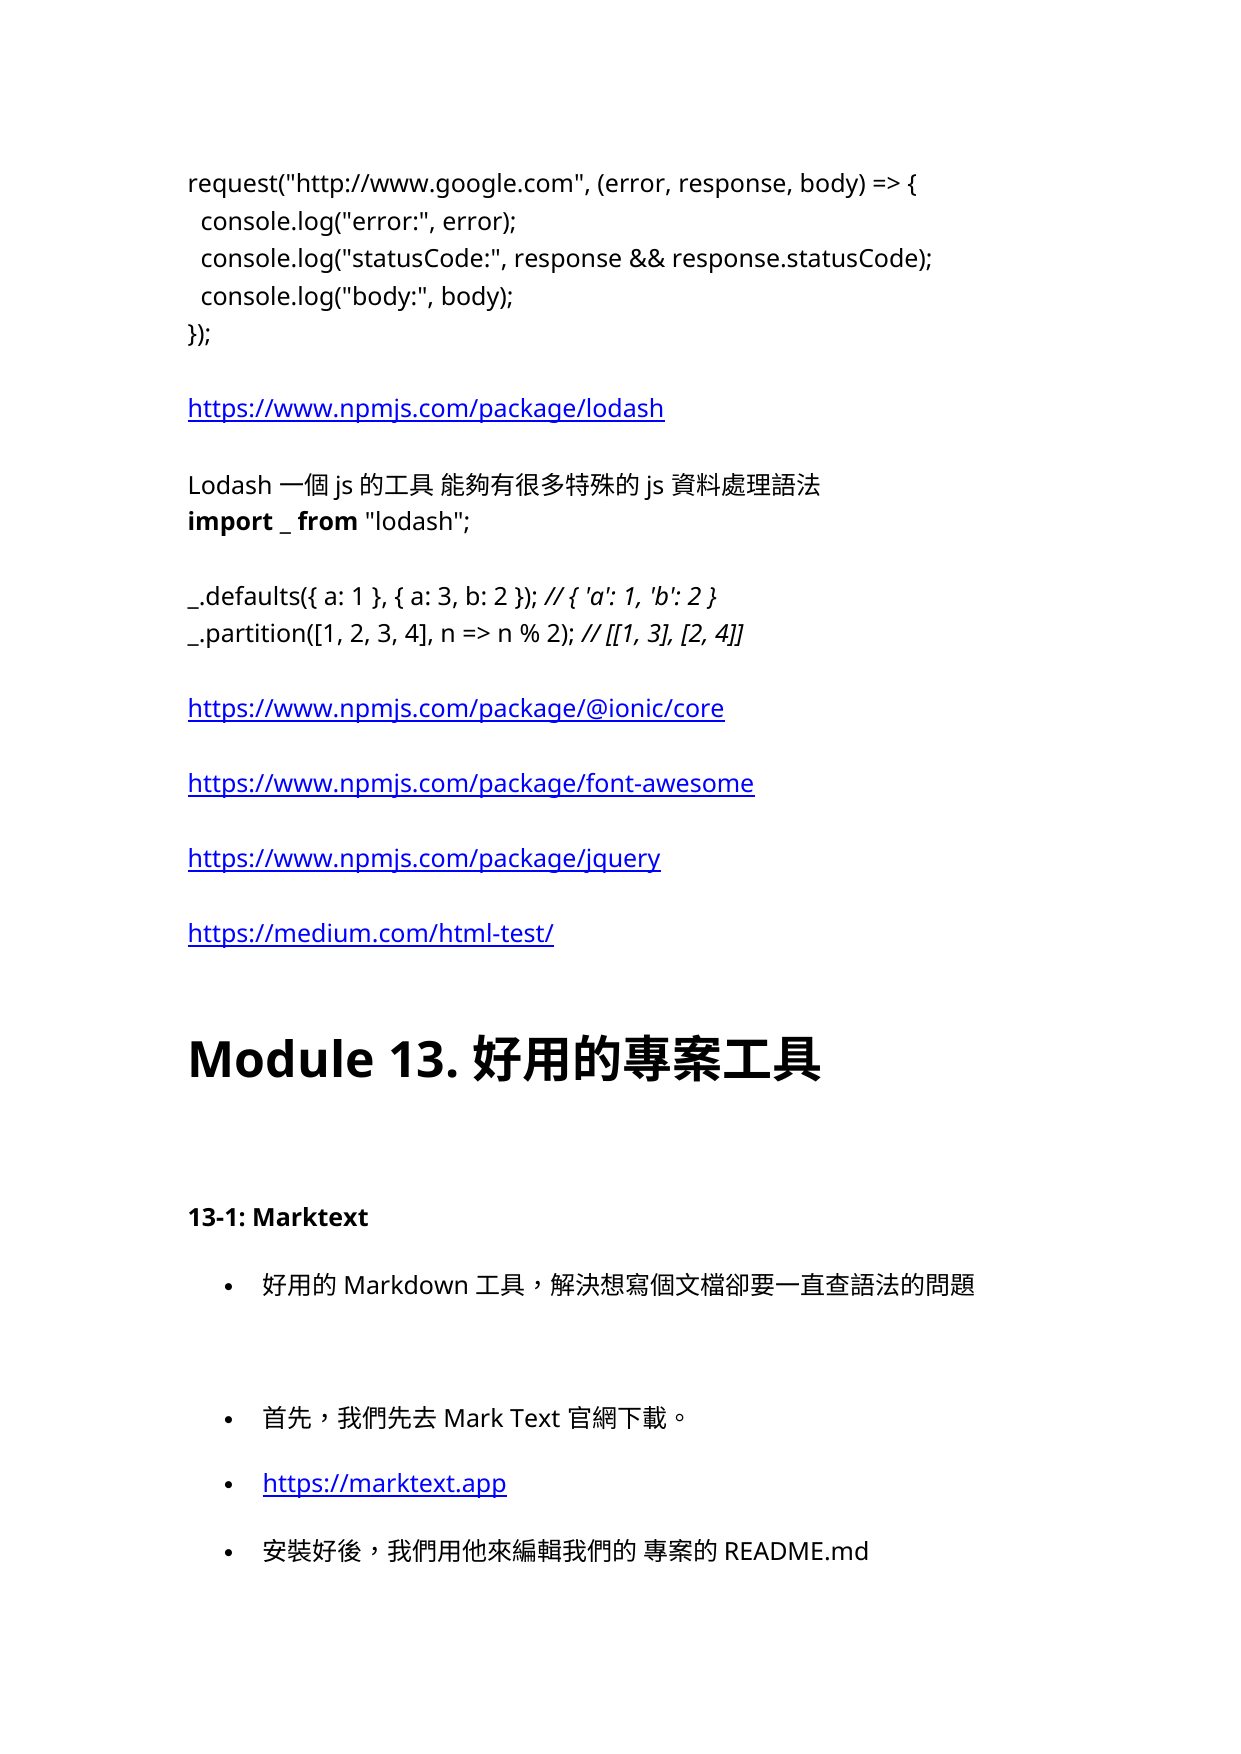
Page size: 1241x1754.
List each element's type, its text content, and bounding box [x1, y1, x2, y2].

text import _ from "lodash"; [187, 502, 1053, 539]
text _.defaults({ a: 1 }, { a: 3, b: 2 }); // { 'a': 1, 'b': 2 } [187, 577, 1053, 614]
text https://medium.com/html-test/ [187, 914, 1053, 989]
text https://www.npmjs.com/package/lodash [187, 389, 1053, 464]
text 13-1: Marktext [187, 1198, 1053, 1235]
list 好用的 Markdown 工具，解決想寫個文檔卻要一直查語法的問題 [225, 1264, 1053, 1302]
text https://www.npmjs.com/package/@ionic/core [187, 689, 1053, 764]
text }); [187, 314, 1053, 352]
text Module 13. 好用的專案工具 [187, 1019, 1053, 1094]
list 安裝好後，我們用他來編輯我們的 專案的 README.md [225, 1531, 1053, 1569]
list https://marktext.app [225, 1464, 1053, 1502]
text console.log("body:", body); [187, 277, 1053, 314]
text https://www.npmjs.com/package/jquery [187, 839, 1053, 914]
text https://www.npmjs.com/package/font-awesome [187, 764, 1053, 839]
text console.log("statusCode:", response && response.statusCode); [187, 239, 1053, 277]
list 首先，我們先去 Mark Text 官網下載。 [225, 1398, 1053, 1435]
text _.partition([1, 2, 3, 4], n => n % 2); // [[1, 3], [2, 4]] [187, 614, 1053, 652]
text console.log("error:", error); [187, 202, 1053, 239]
text request("http://www.google.com", (error, response, body) => { [187, 164, 1053, 202]
text Lodash 一個 js 的工具 能夠有很多特殊的 js 資料處理語法 [187, 464, 1053, 502]
